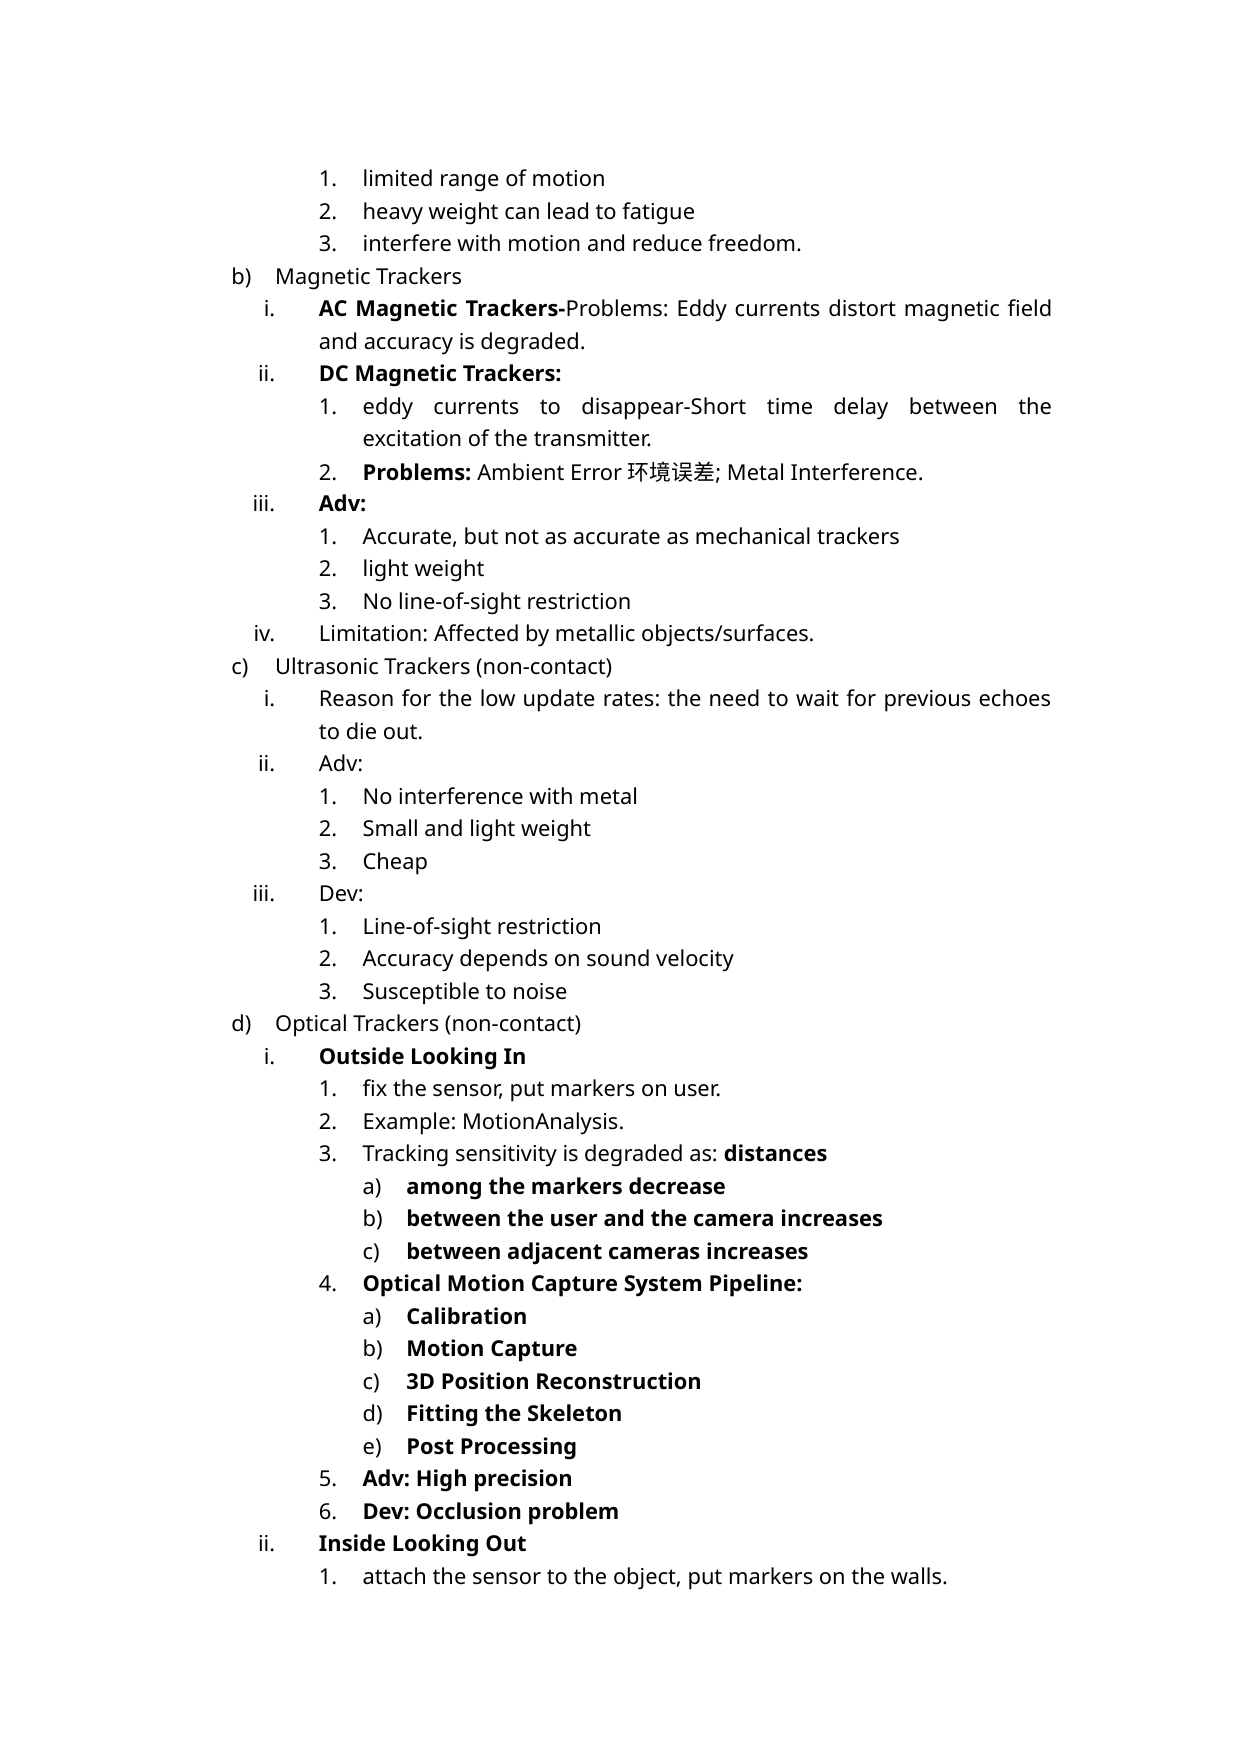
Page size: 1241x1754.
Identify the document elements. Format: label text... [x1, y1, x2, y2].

list Inside Looking Out [275, 1527, 1053, 1559]
list Small and light weight [319, 812, 1053, 844]
list Accuracy depends on sound velocity [319, 942, 1053, 974]
list Accurate, but not as accurate as mechanical trackers [319, 519, 1053, 552]
list Tracking sensitivity is degraded as: distances [319, 1137, 1053, 1169]
list Calibration [362, 1299, 1053, 1332]
list Reason for the low update rates: the need to wait for previous echoes to die out. [275, 682, 1053, 747]
list Outside Looking In [275, 1039, 1053, 1072]
list attach the sensor to the object, put markers on the walls. [319, 1559, 1053, 1592]
list eddy currents to disappear-Short time delay between the excitation of the transmitter. [319, 389, 1053, 454]
list Adv: [275, 487, 1053, 519]
list heavy weight can lead to fatigue [319, 194, 1053, 227]
list Adv: [275, 747, 1053, 779]
list Optical Trackers (non-contact) [231, 1007, 1053, 1039]
list Dev: [275, 877, 1053, 909]
list Ultrasonic Trackers (non-contact) [231, 649, 1053, 682]
list Adv: High precision [319, 1462, 1053, 1494]
list DC Magnetic Trackers: [275, 357, 1053, 389]
list Problems: Ambient Error 环境误差; Metal Interference. [319, 454, 1053, 487]
list Cheap [319, 844, 1053, 877]
list Line-of-sight restriction [319, 909, 1053, 942]
list Motion Capture [362, 1332, 1053, 1364]
list fix the sensor, put markers on user. [319, 1072, 1053, 1104]
list Optical Motion Capture System Pipeline: [319, 1267, 1053, 1299]
list between the user and the camera increases [362, 1202, 1053, 1234]
list No interference with metal [319, 779, 1053, 812]
list Susceptible to noise [319, 974, 1053, 1007]
list light weight [319, 552, 1053, 584]
list among the markers decrease [362, 1169, 1053, 1202]
list Example: MotionAnalysis. [319, 1104, 1053, 1137]
list No line-of-sight restriction [319, 584, 1053, 617]
list Magnetic Trackers [231, 259, 1053, 292]
list Post Processing [362, 1429, 1053, 1462]
list between adjacent cameras increases [362, 1234, 1053, 1267]
list Dev: Occlusion problem [319, 1494, 1053, 1527]
list interfere with motion and reduce freedom. [319, 227, 1053, 259]
list Fitting the Skeleton [362, 1397, 1053, 1429]
list Limitation: Affected by metallic objects/surfaces. [275, 617, 1053, 649]
list limited range of motion [319, 162, 1053, 194]
list 3D Position Reconstruction [362, 1364, 1053, 1397]
list AC Magnetic Trackers-Problems: Eddy currents distort magnetic field and accuracy is degraded. [275, 292, 1053, 357]
